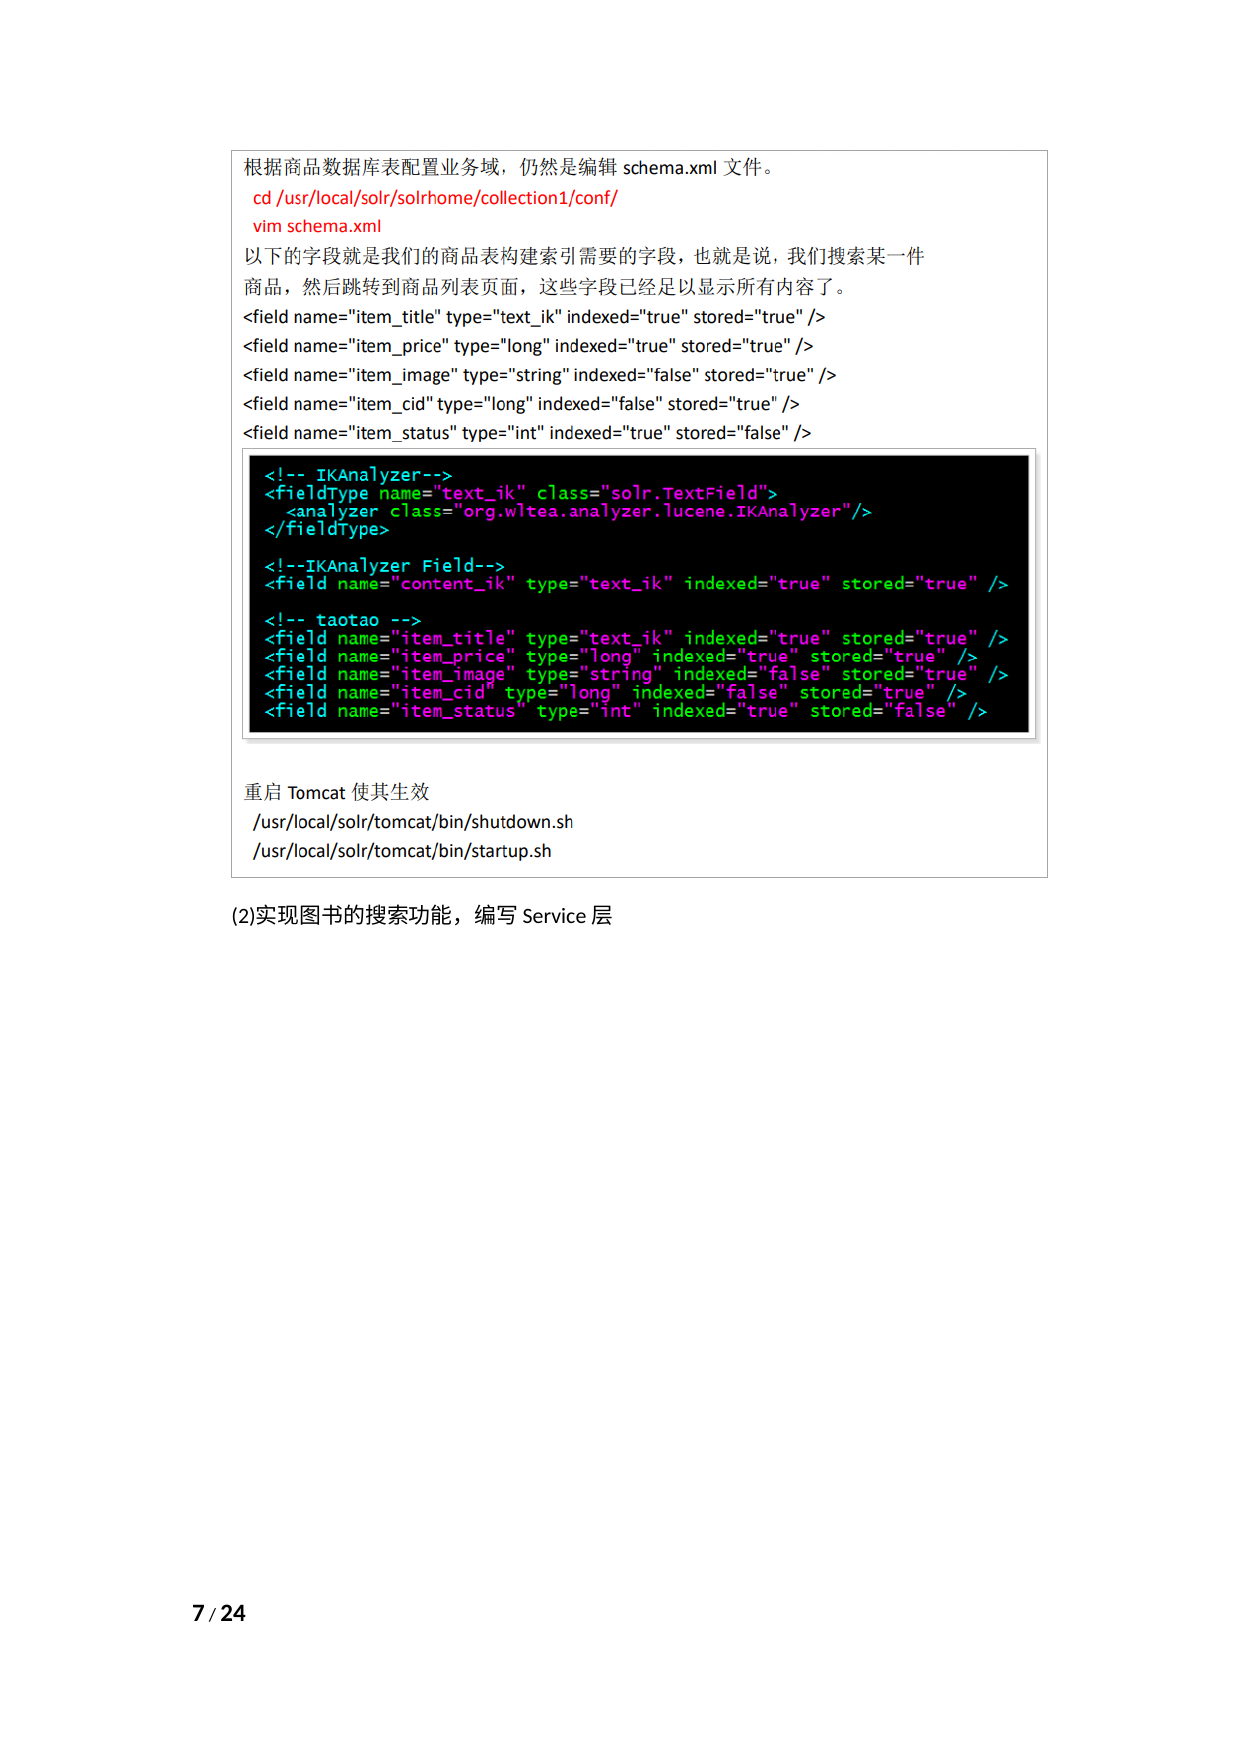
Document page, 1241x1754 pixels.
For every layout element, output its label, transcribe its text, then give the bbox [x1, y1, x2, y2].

picture [232, 151, 1047, 877]
text (2)实现图书的搜索功能，编写Service层 [187, 897, 1053, 930]
